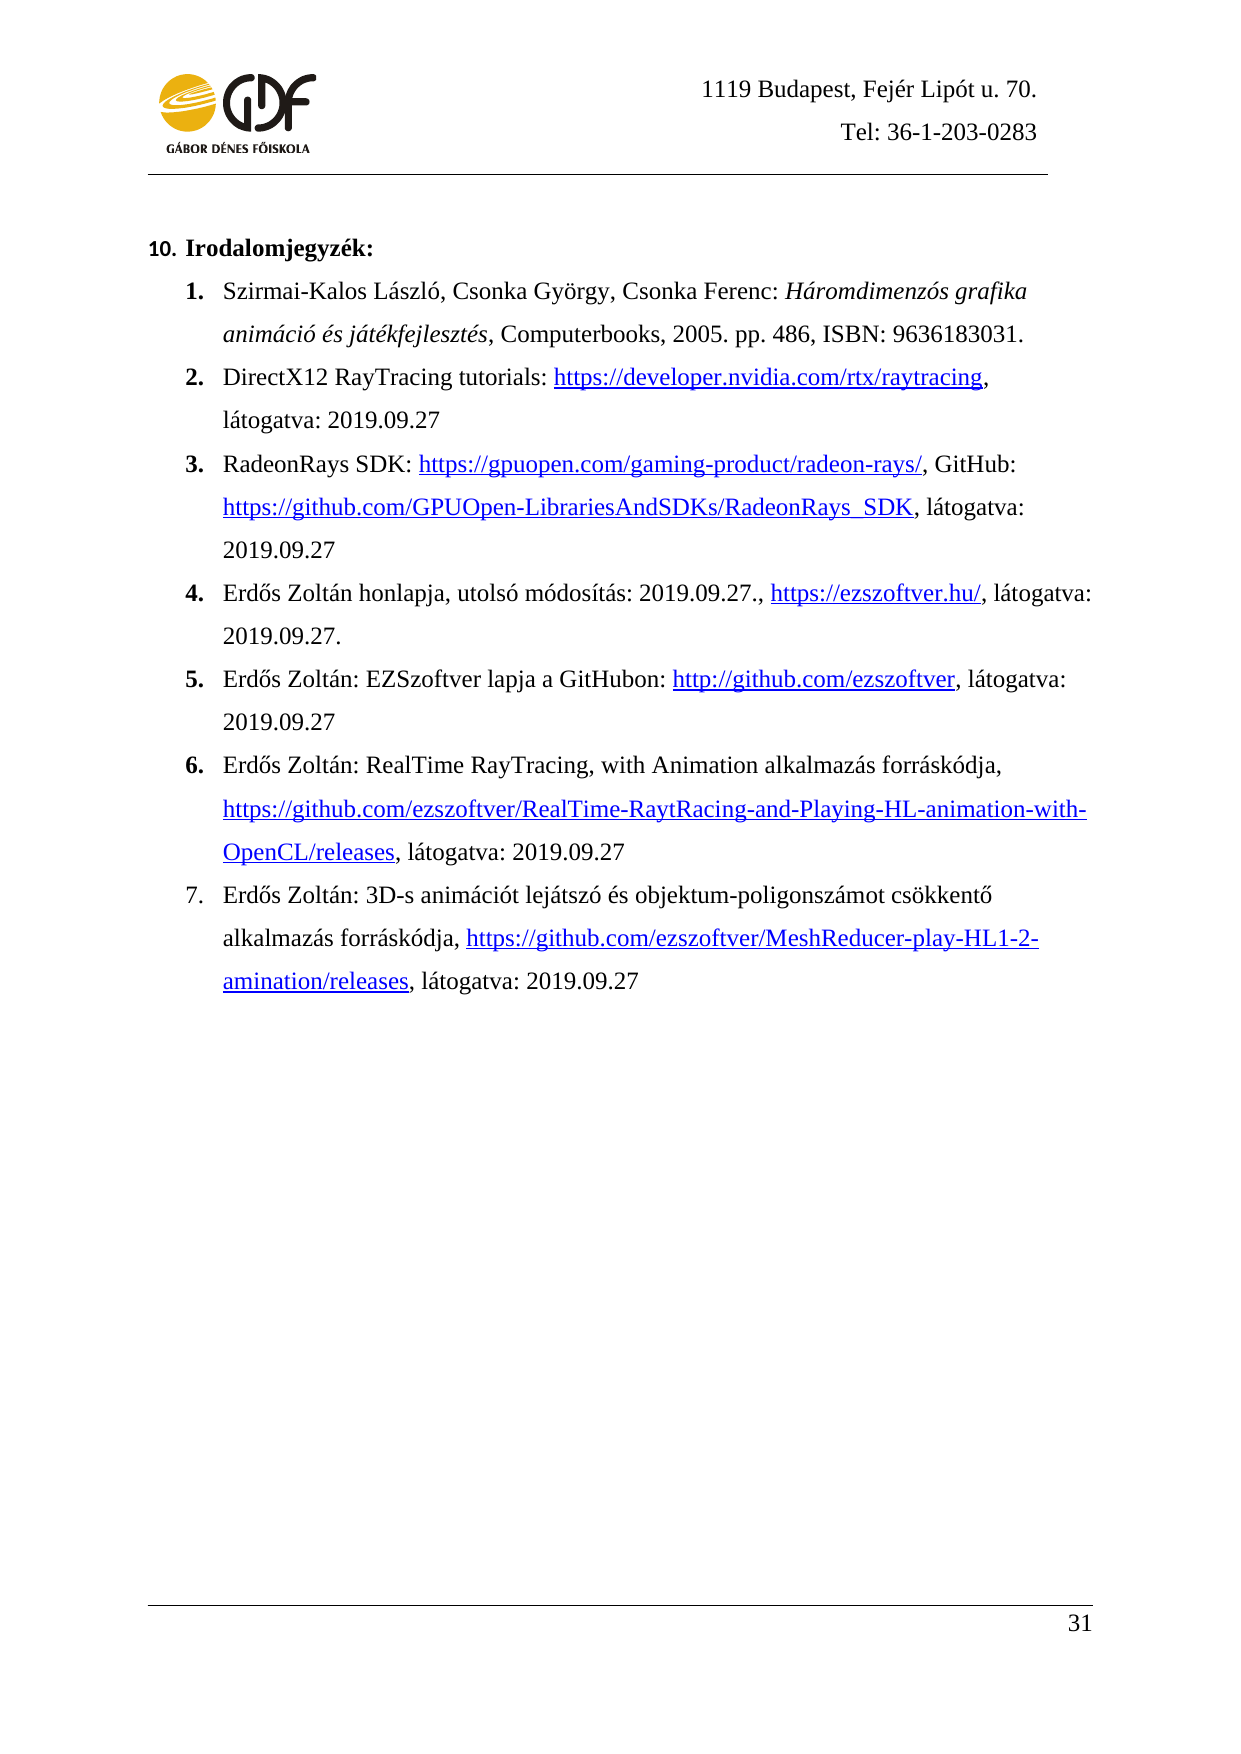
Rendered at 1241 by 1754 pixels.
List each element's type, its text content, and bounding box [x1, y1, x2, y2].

list Erdős Zoltán: RealTime RayTracing, with Animation alkalmazás forráskódja, https://github.com/ezszoftver/RealTime-RaytRacing-and-Playing-HL-animation-with-OpenCL/releases, látogatva: 2019.09.27 [185, 751, 1093, 866]
list Erdős Zoltán honlapja, utolsó módosítás: 2019.09.27., https://ezszoftver.hu/, látogatva: 2019.09.27. [185, 578, 1093, 650]
list Erdős Zoltán: EZSzoftver lapja a GitHubon: http://github.com/ezszoftver, látogatva: 2019.09.27 [185, 664, 1093, 736]
list Irodalomjegyzék: [148, 233, 1093, 262]
list Erdős Zoltán: 3D-s animációt lejátszó és objektum-poligonszámot csökkentő alkalmazás forráskódja, https://github.com/ezszoftver/MeshReducer-play-HL1-2-amination/releases, látogatva: 2019.09.27 [185, 880, 1093, 995]
list Szirmai-Kalos László, Csonka György, Csonka Ferenc: Háromdimenzós grafika animáció és játékfejlesztés, Computerbooks, 2005. pp. 486, ISBN: 9636183031. [185, 276, 1093, 348]
list DirectX12 RayTracing tutorials: https://developer.nvidia.com/rtx/raytracing, látogatva: 2019.09.27 [185, 362, 1093, 434]
list RadeonRays SDK: https://gpuopen.com/gaming-product/radeon-rays/, GitHub: https://github.com/GPUOpen-LibrariesAndSDKs/RadeonRays_SDK, látogatva: 2019.09.27 [185, 449, 1093, 564]
